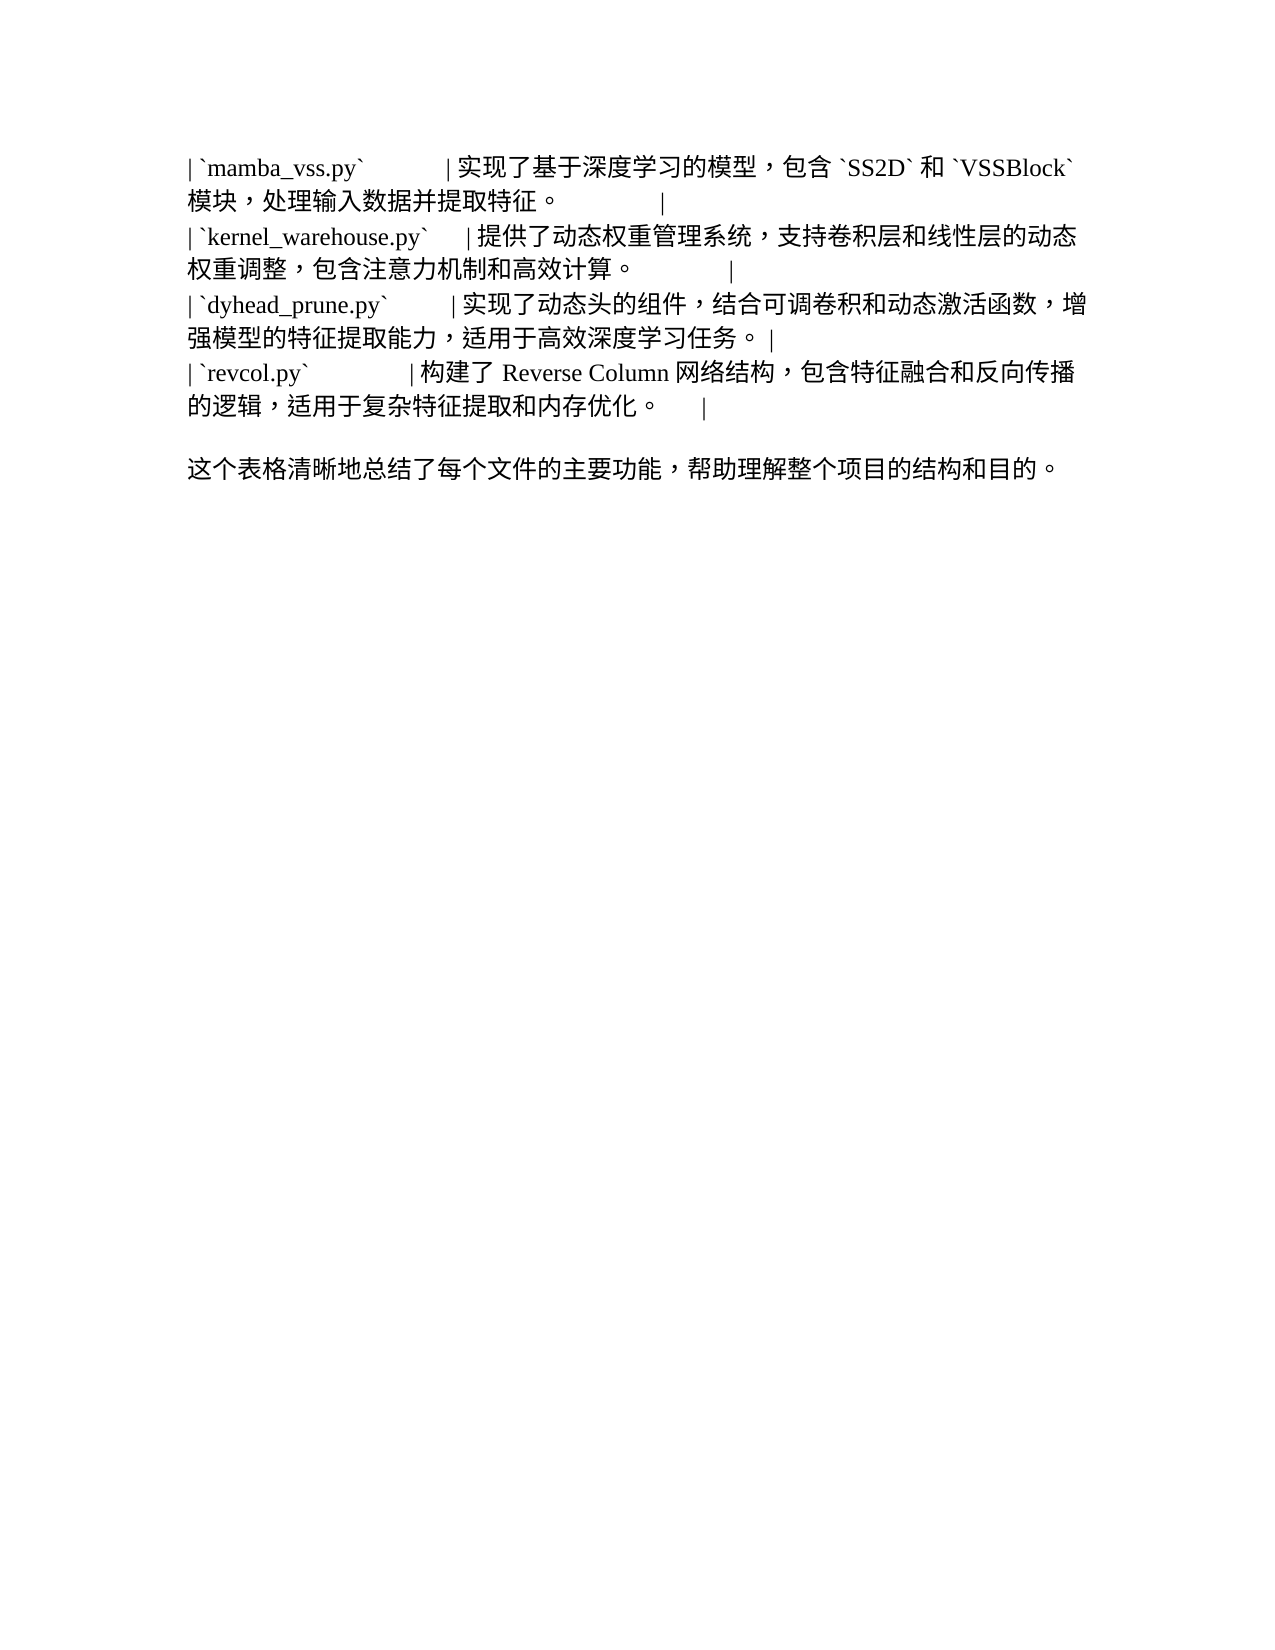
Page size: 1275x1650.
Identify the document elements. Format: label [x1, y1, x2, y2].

text [187, 150, 1087, 485]
